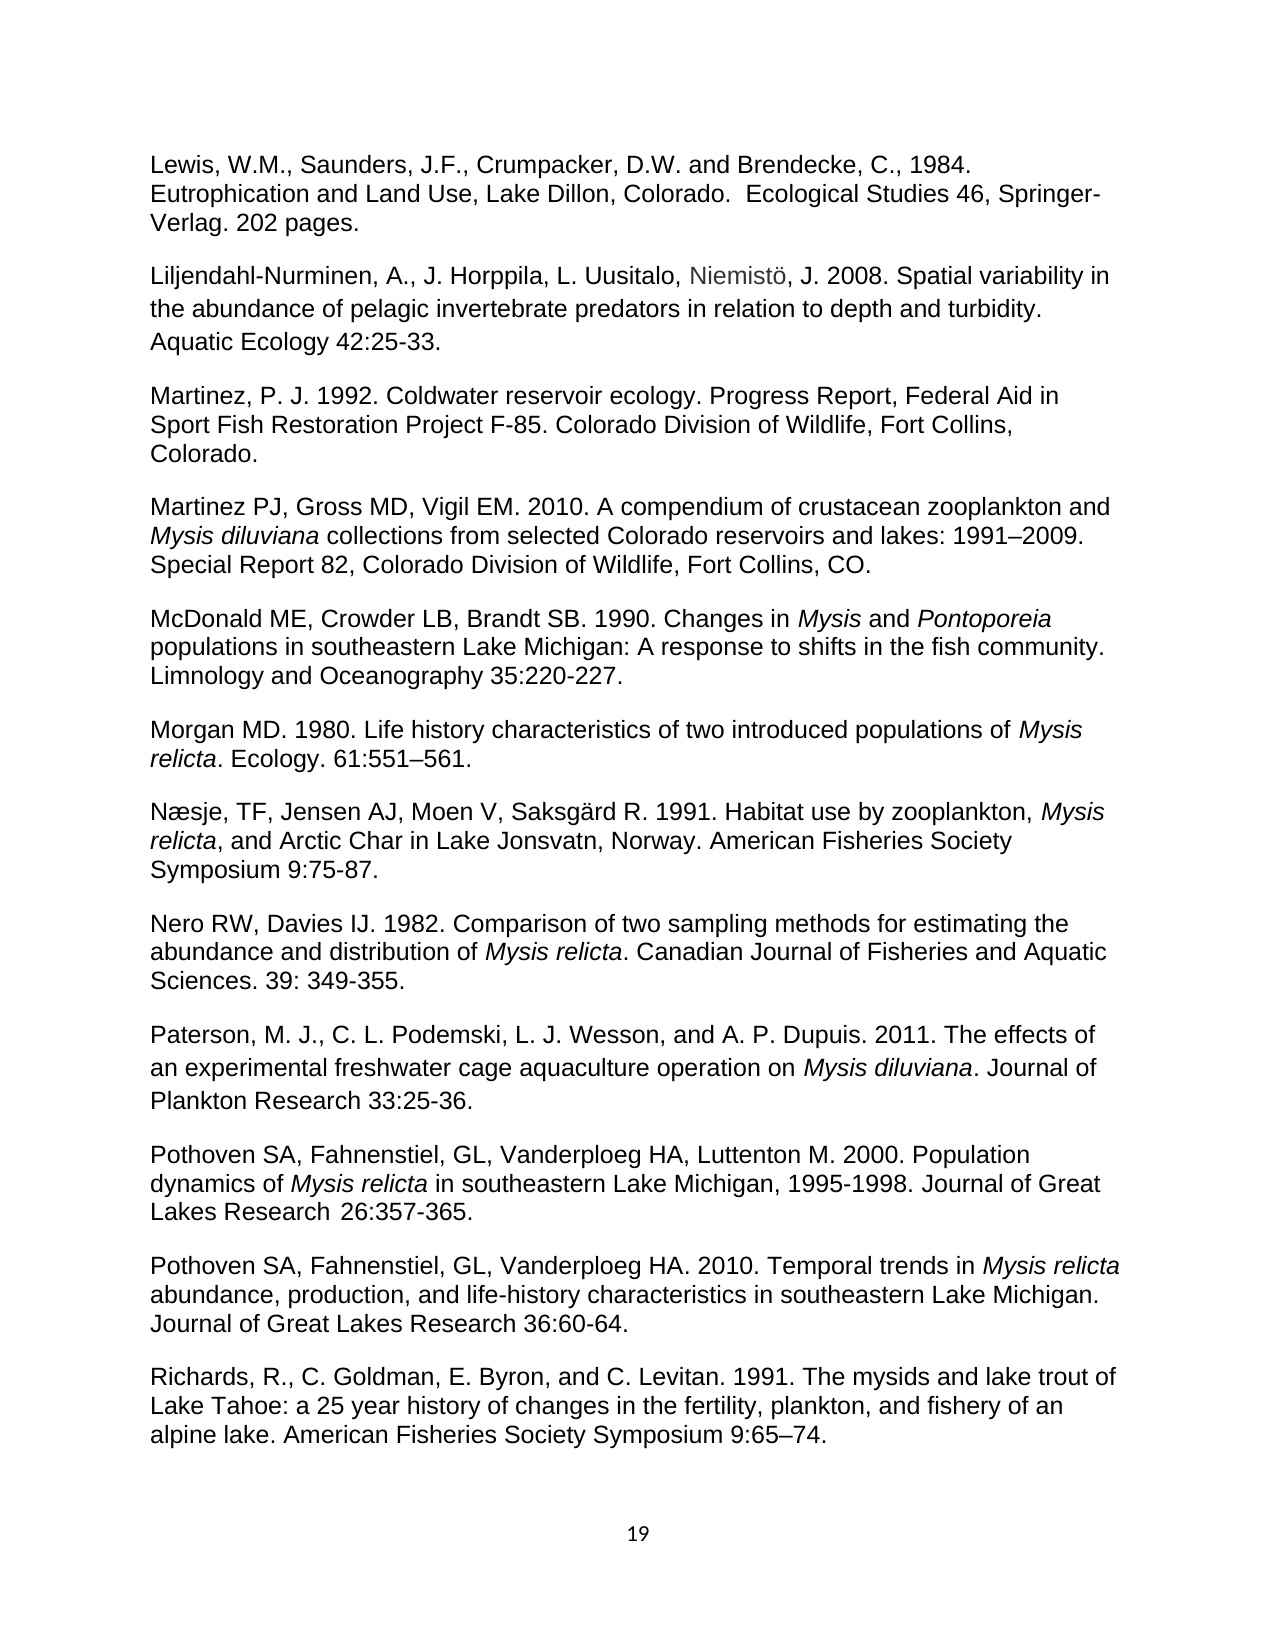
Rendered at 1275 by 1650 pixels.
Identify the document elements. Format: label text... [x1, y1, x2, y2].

text Liljendahl-Nurminen, A., J. Horppila, L. Uusitalo, Niemistö, J. 2008. Spatial variability in the abundance of pelagic invertebrate predators in relation to depth and turbidity. Aquatic Ecology 42:25-33. [150, 261, 1125, 356]
text Richards, R., C. Goldman, E. Byron, and C. Levitan. 1991. The mysids and lake trout of Lake Tahoe: a 25 year history of changes in the fertility, plankton, and fishery of an alpine lake. American Fisheries Society Symposium 9:65–74. [150, 1362, 1125, 1448]
text Lewis, W.M., Saunders, J.F., Crumpacker, D.W. and Brendecke, C., 1984. Eutrophication and Land Use, Lake Dillon, Colorado. Ecological Studies 46, Springer-Verlag. 202 pages. [150, 150, 1125, 236]
text Martinez PJ, Gross MD, Vigil EM. 2010. A compendium of crustacean zooplankton and Mysis diluviana collections from selected Colorado reservoirs and lakes: 1991–2009. Special Report 82, Colorado Division of Wildlife, Fort Collins, CO. [150, 492, 1125, 579]
text Nero RW, Davies IJ. 1982. Comparison of two sampling methods for estimating the abundance and distribution of Mysis relicta. Canadian Journal of Fisheries and Aquatic Sciences. 39: 349-355. [150, 909, 1125, 995]
text Pothoven SA, Fahnenstiel, GL, Vanderploeg HA. 2010. Temporal trends in Mysis relicta abundance, production, and life-history characteristics in southeastern Lake Michigan. Journal of Great Lakes Research 36:60-64. [150, 1251, 1125, 1337]
text McDonald ME, Crowder LB, Brandt SB. 1990. Changes in Mysis and Pontoporeia populations in southeastern Lake Michigan: A response to shifts in the fish community. Limnology and Oceanography 35:220-227. [150, 604, 1125, 690]
text Næsje, TF, Jensen AJ, Moen V, Saksgärd R. 1991. Habitat use by zooplankton, Mysis relicta, and Arctic Char in Lake Jonsvatn, Norway. American Fisheries Society Symposium 9:75-87. [150, 797, 1125, 884]
text Pothoven SA, Fahnenstiel, GL, Vanderploeg HA, Luttenton M. 2000. Population dynamics of Mysis relicta in southeastern Lake Michigan, 1995-1998. Journal of Great Lakes Research 26:357-365. [150, 1140, 1125, 1226]
text Paterson, M. J., C. L. Podemski, L. J. Wesson, and A. P. Dupuis. 2011. The effects of an experimental freshwater cage aquaculture operation on Mysis diluviana. Journal of Plankton Research 33:25-36. [150, 1020, 1125, 1115]
text Morgan MD. 1980. Life history characteristics of two introduced populations of Mysis relicta. Ecology. 61:551–561. [150, 715, 1125, 772]
text Martinez, P. J. 1992. Coldwater reservoir ecology. Progress Report, Federal Aid in Sport Fish Restoration Project F-85. Colorado Division of Wildlife, Fort Collins, Colorado. [150, 381, 1125, 467]
